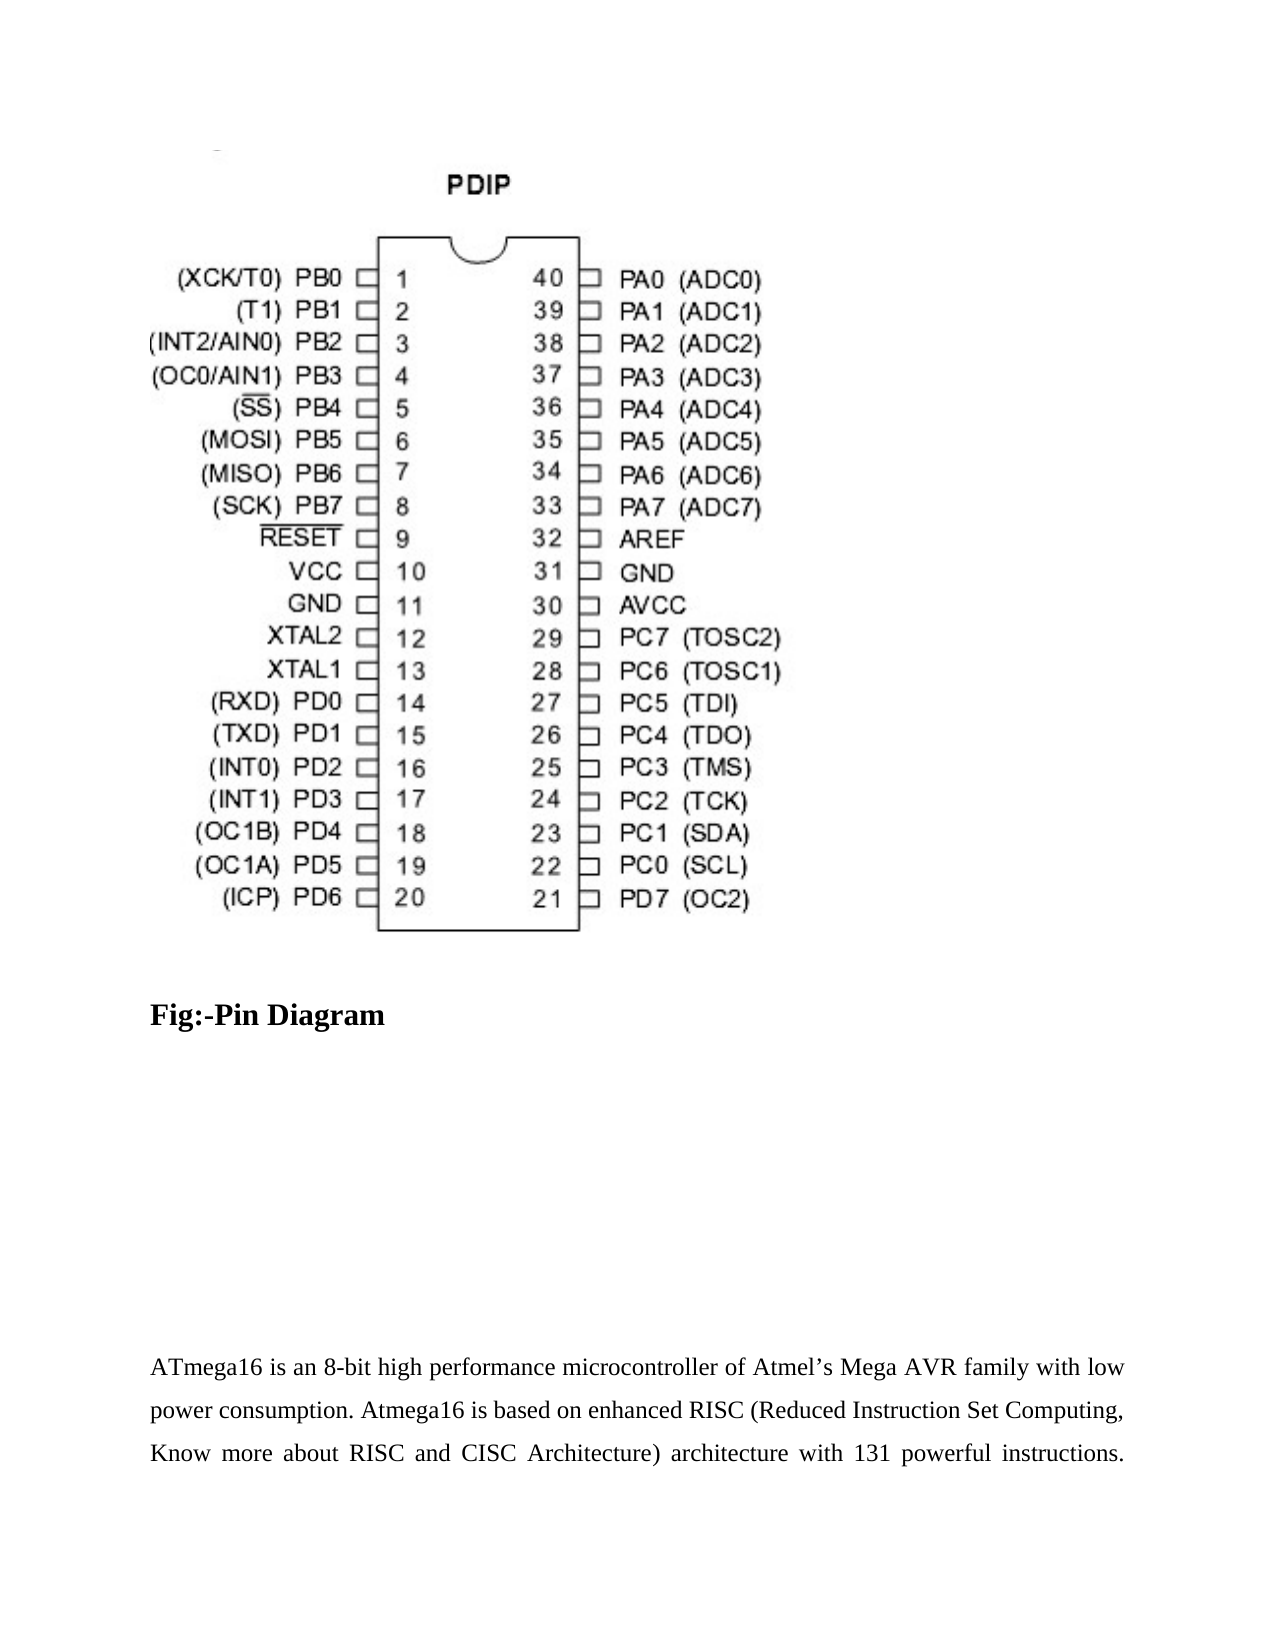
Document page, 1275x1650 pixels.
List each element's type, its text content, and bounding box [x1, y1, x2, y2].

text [150, 1352, 1125, 1467]
text Fig:-Pin Diagram [150, 996, 1125, 1032]
picture [150, 150, 797, 958]
